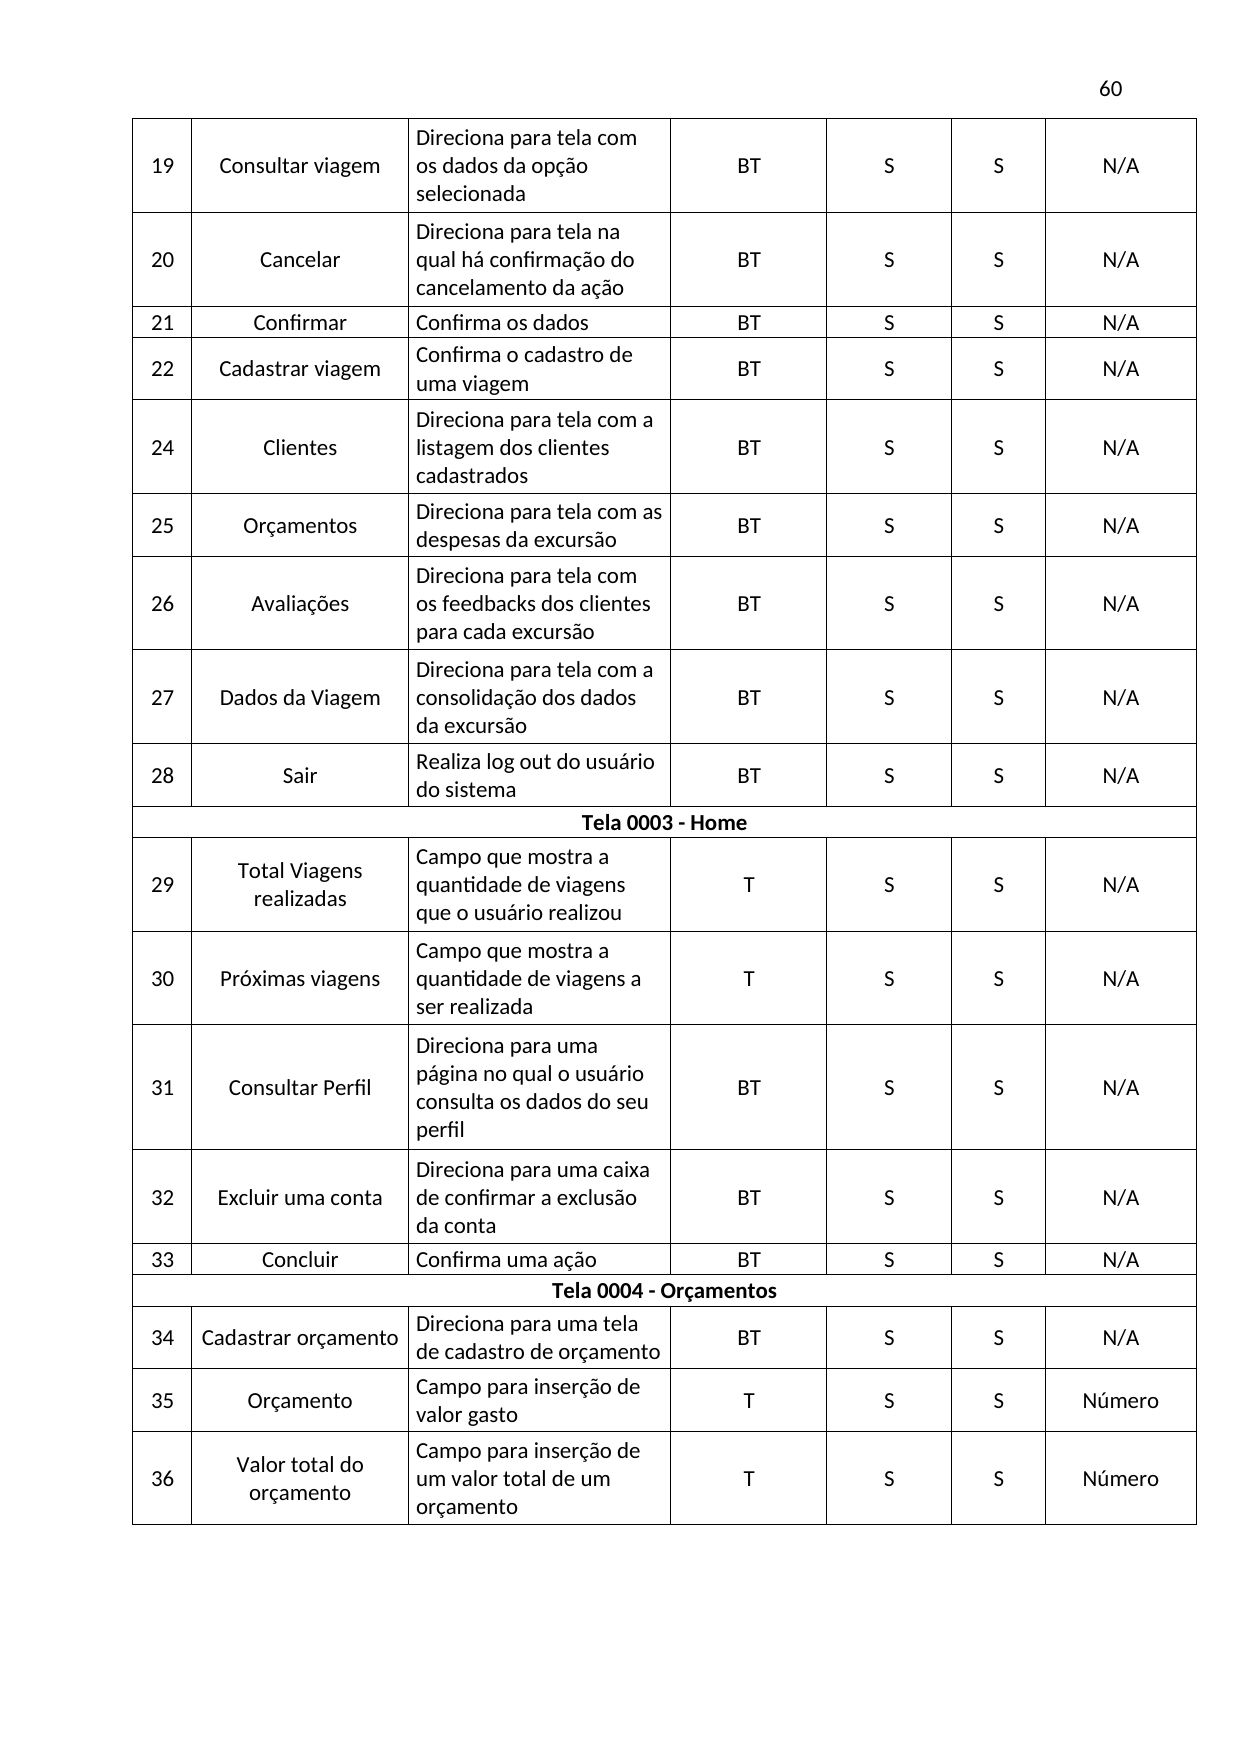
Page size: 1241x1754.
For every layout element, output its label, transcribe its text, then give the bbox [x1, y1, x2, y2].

table_cell S [952, 744, 1045, 806]
table_cell 30 [133, 932, 191, 1024]
table_cell 28 [133, 744, 191, 806]
table_cell BT [671, 744, 826, 806]
table_cell N/A [1046, 307, 1196, 337]
table_cell S [952, 400, 1045, 493]
table_cell BT [671, 494, 826, 556]
table_cell Direciona para tela com os feedbacks dos clientes para cada excursão [409, 557, 670, 649]
table_cell S [952, 1369, 1045, 1431]
table_cell T [671, 838, 826, 931]
table_cell 35 [133, 1369, 191, 1431]
table_cell 32 [133, 1150, 191, 1243]
table_cell 21 [133, 307, 191, 337]
table_cell S [952, 1150, 1045, 1243]
table_cell BT [671, 307, 826, 337]
table_cell S [952, 307, 1045, 337]
table_cell 19 [133, 119, 191, 212]
table_cell S [827, 1307, 951, 1368]
table_cell 27 [133, 650, 191, 743]
table_cell S [827, 119, 951, 212]
table_cell Realiza log out do usuário do sistema [409, 744, 670, 806]
table_cell S [827, 1150, 951, 1243]
table_cell Consultar viagem [192, 119, 408, 212]
table_cell BT [671, 213, 826, 306]
table_cell BT [671, 338, 826, 399]
table_cell S [952, 494, 1045, 556]
table_cell S [827, 1025, 951, 1149]
table_cell S [952, 650, 1045, 743]
table_cell BT [671, 119, 826, 212]
table_cell Direciona para tela na qual há confirmação do cancelamento da ação [409, 213, 670, 306]
table_cell N/A [1046, 338, 1196, 399]
table_cell T [671, 1369, 826, 1431]
table_cell N/A [1046, 119, 1196, 212]
table_cell BT [671, 650, 826, 743]
table_cell N/A [1046, 838, 1196, 931]
table_cell Avaliações [192, 557, 408, 649]
table_cell S [827, 338, 951, 399]
table_cell 24 [133, 400, 191, 493]
table_cell S [827, 650, 951, 743]
table_cell S [952, 119, 1045, 212]
table_cell S [827, 494, 951, 556]
table_cell N/A [1046, 1025, 1196, 1149]
table_cell 34 [133, 1307, 191, 1368]
table_cell S [952, 1432, 1045, 1524]
table_cell Tela 0003 - Home [133, 807, 1196, 837]
table_cell Confirma o cadastro de uma viagem [409, 338, 670, 399]
table_cell Número [1046, 1432, 1196, 1524]
table_cell N/A [1046, 744, 1196, 806]
table_cell S [952, 838, 1045, 931]
table_cell S [827, 400, 951, 493]
table_cell S [827, 932, 951, 1024]
table_cell S [952, 1244, 1045, 1274]
table_cell 20 [133, 213, 191, 306]
table_cell Cadastrar orçamento [192, 1307, 408, 1368]
table_cell BT [671, 557, 826, 649]
table_cell N/A [1046, 650, 1196, 743]
table_cell N/A [1046, 1244, 1196, 1274]
table_cell N/A [1046, 932, 1196, 1024]
table_cell BT [671, 1150, 826, 1243]
table_cell N/A [1046, 1150, 1196, 1243]
table_cell Campo que mostra a quantidade de viagens a ser realizada [409, 932, 670, 1024]
table_cell 36 [133, 1432, 191, 1524]
table_cell S [952, 213, 1045, 306]
table_cell Direciona para uma caixa de confirmar a exclusão da conta [409, 1150, 670, 1243]
table_cell Total Viagens realizadas [192, 838, 408, 931]
table_cell N/A [1046, 494, 1196, 556]
table_cell Direciona para tela com as despesas da excursão [409, 494, 670, 556]
table_cell Confirmar [192, 307, 408, 337]
table_cell Valor total do orçamento [192, 1432, 408, 1524]
table_cell 26 [133, 557, 191, 649]
table_cell Clientes [192, 400, 408, 493]
table_cell Sair [192, 744, 408, 806]
table_cell Campo para inserção de valor gasto [409, 1369, 670, 1431]
table_cell Número [1046, 1369, 1196, 1431]
table_cell S [827, 744, 951, 806]
table_cell Direciona para tela com os dados da opção selecionada [409, 119, 670, 212]
table_cell Consultar Perfil [192, 1025, 408, 1149]
table_cell T [671, 932, 826, 1024]
table_cell N/A [1046, 1307, 1196, 1368]
table_cell Direciona para uma página no qual o usuário consulta os dados do seu perfil [409, 1025, 670, 1149]
table_cell Direciona para uma tela de cadastro de orçamento [409, 1307, 670, 1368]
table_cell Concluir [192, 1244, 408, 1274]
table_cell S [827, 1432, 951, 1524]
table_cell 29 [133, 838, 191, 931]
table_cell S [827, 557, 951, 649]
table_cell Orçamentos [192, 494, 408, 556]
table_cell Cadastrar viagem [192, 338, 408, 399]
table_cell S [827, 1369, 951, 1431]
table_cell N/A [1046, 400, 1196, 493]
table_cell 33 [133, 1244, 191, 1274]
table_cell Campo para inserção de um valor total de um orçamento [409, 1432, 670, 1524]
table_cell Direciona para tela com a listagem dos clientes cadastrados [409, 400, 670, 493]
table_cell S [952, 1307, 1045, 1368]
table_cell S [952, 557, 1045, 649]
table_cell Confirma os dados [409, 307, 670, 337]
table_cell Direciona para tela com a consolidação dos dados da excursão [409, 650, 670, 743]
table_cell T [671, 1432, 826, 1524]
table_cell Campo que mostra a quantidade de viagens que o usuário realizou [409, 838, 670, 931]
table_cell 31 [133, 1025, 191, 1149]
table_cell BT [671, 1025, 826, 1149]
table_cell S [827, 838, 951, 931]
table_cell BT [671, 1307, 826, 1368]
table_cell BT [671, 1244, 826, 1274]
table_cell S [827, 307, 951, 337]
table_cell S [952, 932, 1045, 1024]
table_cell Cancelar [192, 213, 408, 306]
table_cell S [952, 338, 1045, 399]
table_cell S [827, 213, 951, 306]
table_cell Excluir uma conta [192, 1150, 408, 1243]
table_cell S [952, 1025, 1045, 1149]
table_cell 25 [133, 494, 191, 556]
table_cell Próximas viagens [192, 932, 408, 1024]
table_cell Dados da Viagem [192, 650, 408, 743]
table_cell S [827, 1244, 951, 1274]
table_cell N/A [1046, 213, 1196, 306]
table_cell Confirma uma ação [409, 1244, 670, 1274]
table_cell Tela 0004 - Orçamentos [133, 1275, 1196, 1306]
table_cell N/A [1046, 557, 1196, 649]
table_cell 22 [133, 338, 191, 399]
table_cell Orçamento [192, 1369, 408, 1431]
table_cell BT [671, 400, 826, 493]
